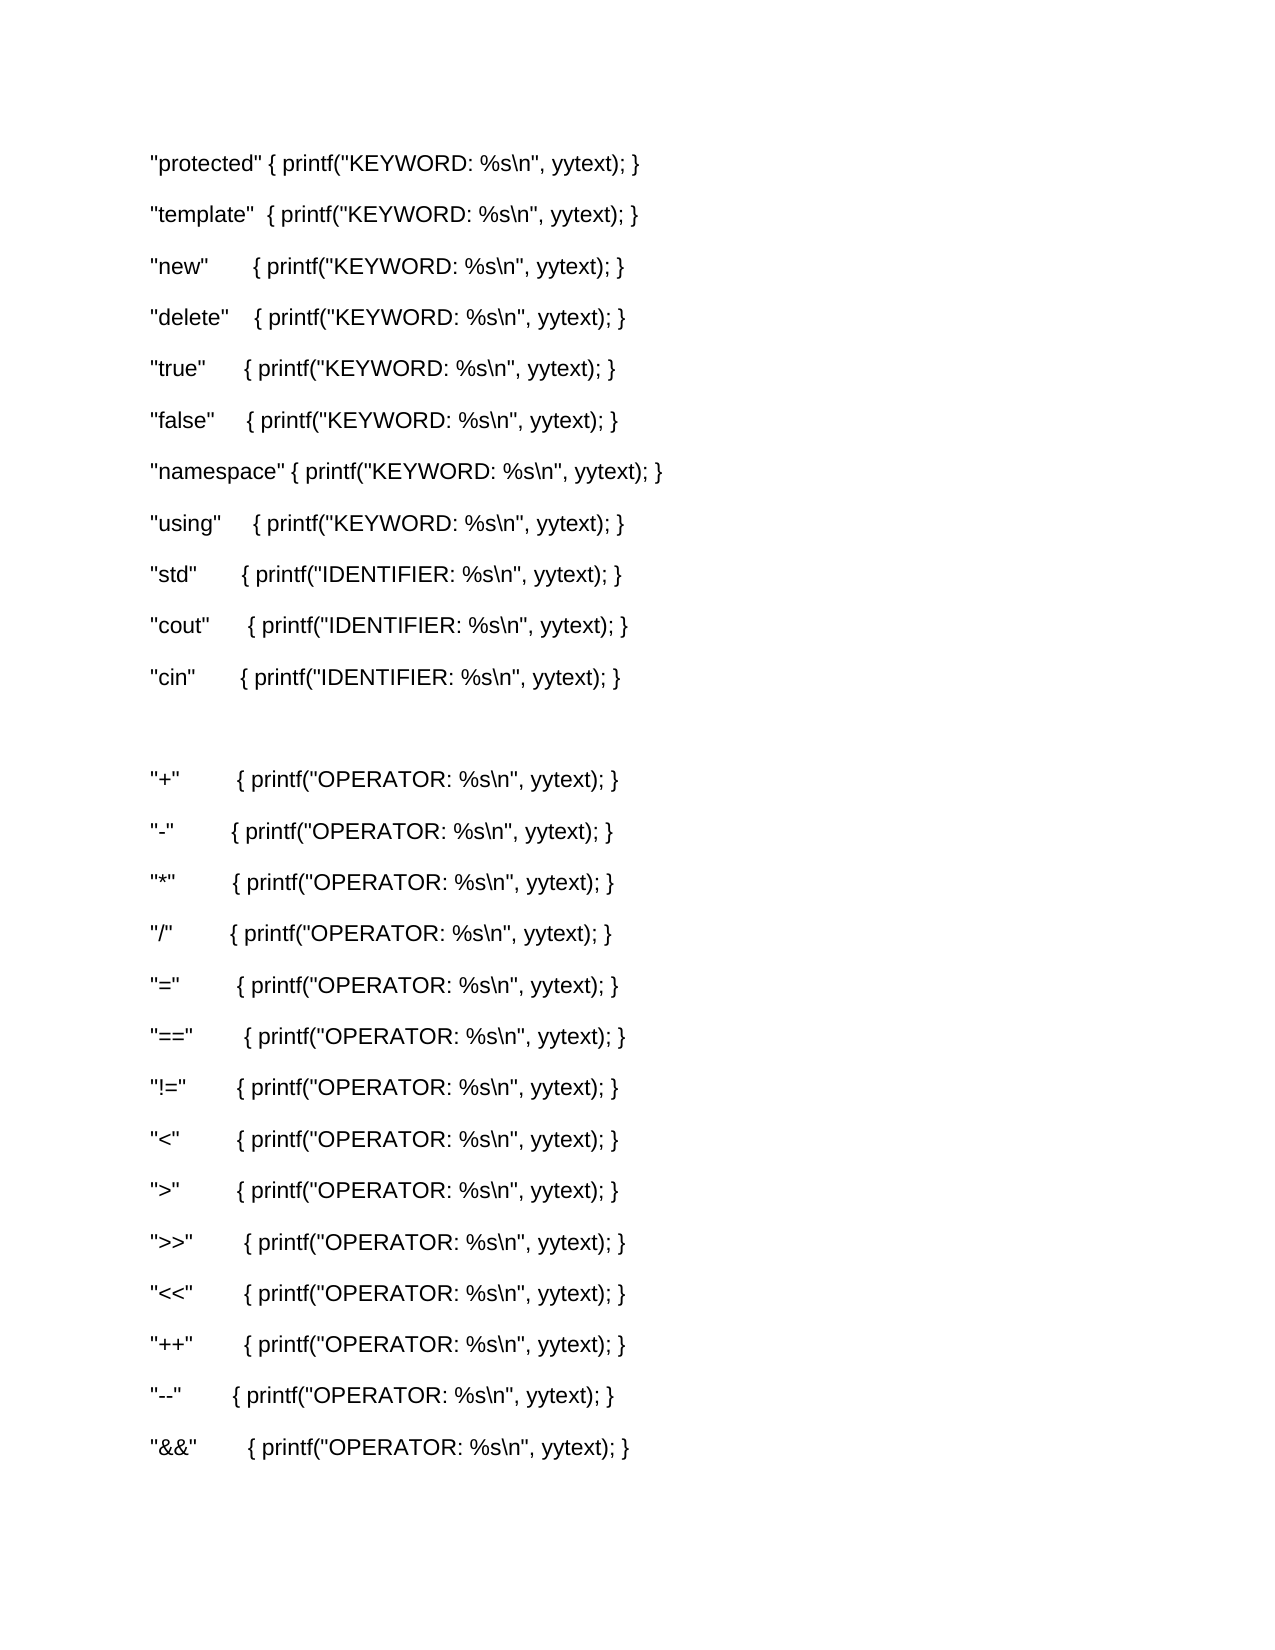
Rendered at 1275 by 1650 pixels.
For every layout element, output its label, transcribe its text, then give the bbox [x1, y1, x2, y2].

text "cin" { printf("IDENTIFIER: %s\n", yytext); } [150, 663, 1125, 690]
text "&&" { printf("OPERATOR: %s\n", yytext); } [150, 1434, 1125, 1460]
text "-" { printf("OPERATOR: %s\n", yytext); } [150, 818, 1125, 844]
text "!=" { printf("OPERATOR: %s\n", yytext); } [150, 1074, 1125, 1101]
text ">>" { printf("OPERATOR: %s\n", yytext); } [150, 1228, 1125, 1255]
text "<<" { printf("OPERATOR: %s\n", yytext); } [150, 1280, 1125, 1306]
text "--" { printf("OPERATOR: %s\n", yytext); } [150, 1382, 1125, 1409]
text "namespace" { printf("KEYWORD: %s\n", yytext); } [150, 458, 1125, 484]
text "/" { printf("OPERATOR: %s\n", yytext); } [150, 920, 1125, 947]
text "true" { printf("KEYWORD: %s\n", yytext); } [150, 355, 1125, 382]
text "using" { printf("KEYWORD: %s\n", yytext); } [150, 509, 1125, 536]
text "+" { printf("OPERATOR: %s\n", yytext); } [150, 766, 1125, 793]
text "delete" { printf("KEYWORD: %s\n", yytext); } [150, 304, 1125, 330]
text "==" { printf("OPERATOR: %s\n", yytext); } [150, 1023, 1125, 1049]
text ">" { printf("OPERATOR: %s\n", yytext); } [150, 1177, 1125, 1203]
text "++" { printf("OPERATOR: %s\n", yytext); } [150, 1331, 1125, 1357]
text "=" { printf("OPERATOR: %s\n", yytext); } [150, 972, 1125, 998]
text "*" { printf("OPERATOR: %s\n", yytext); } [150, 869, 1125, 895]
text "new" { printf("KEYWORD: %s\n", yytext); } [150, 253, 1125, 279]
text "protected" { printf("KEYWORD: %s\n", yytext); } [150, 150, 1125, 176]
text "std" { printf("IDENTIFIER: %s\n", yytext); } [150, 561, 1125, 587]
text "false" { printf("KEYWORD: %s\n", yytext); } [150, 407, 1125, 433]
text "<" { printf("OPERATOR: %s\n", yytext); } [150, 1126, 1125, 1152]
text "template" { printf("KEYWORD: %s\n", yytext); } [150, 201, 1125, 228]
text "cout" { printf("IDENTIFIER: %s\n", yytext); } [150, 612, 1125, 638]
